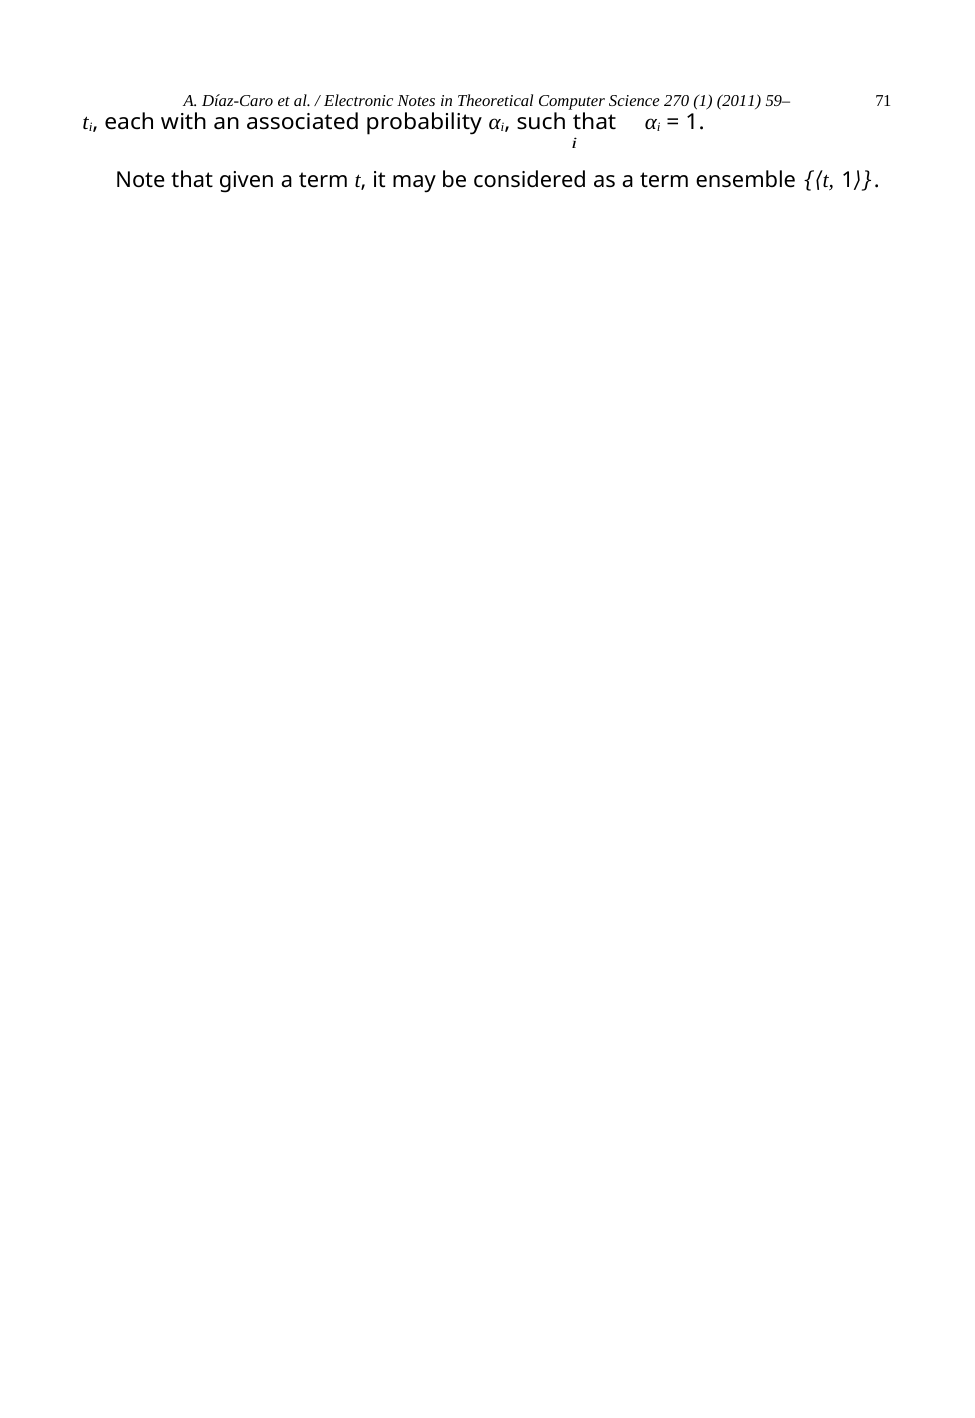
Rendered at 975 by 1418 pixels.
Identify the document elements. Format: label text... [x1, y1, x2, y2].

text i [262, 134, 887, 152]
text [82, 108, 881, 134]
text Note that given a term t, it may be considered as a term ensemble {⟨t, 1⟩}. [115, 164, 904, 194]
